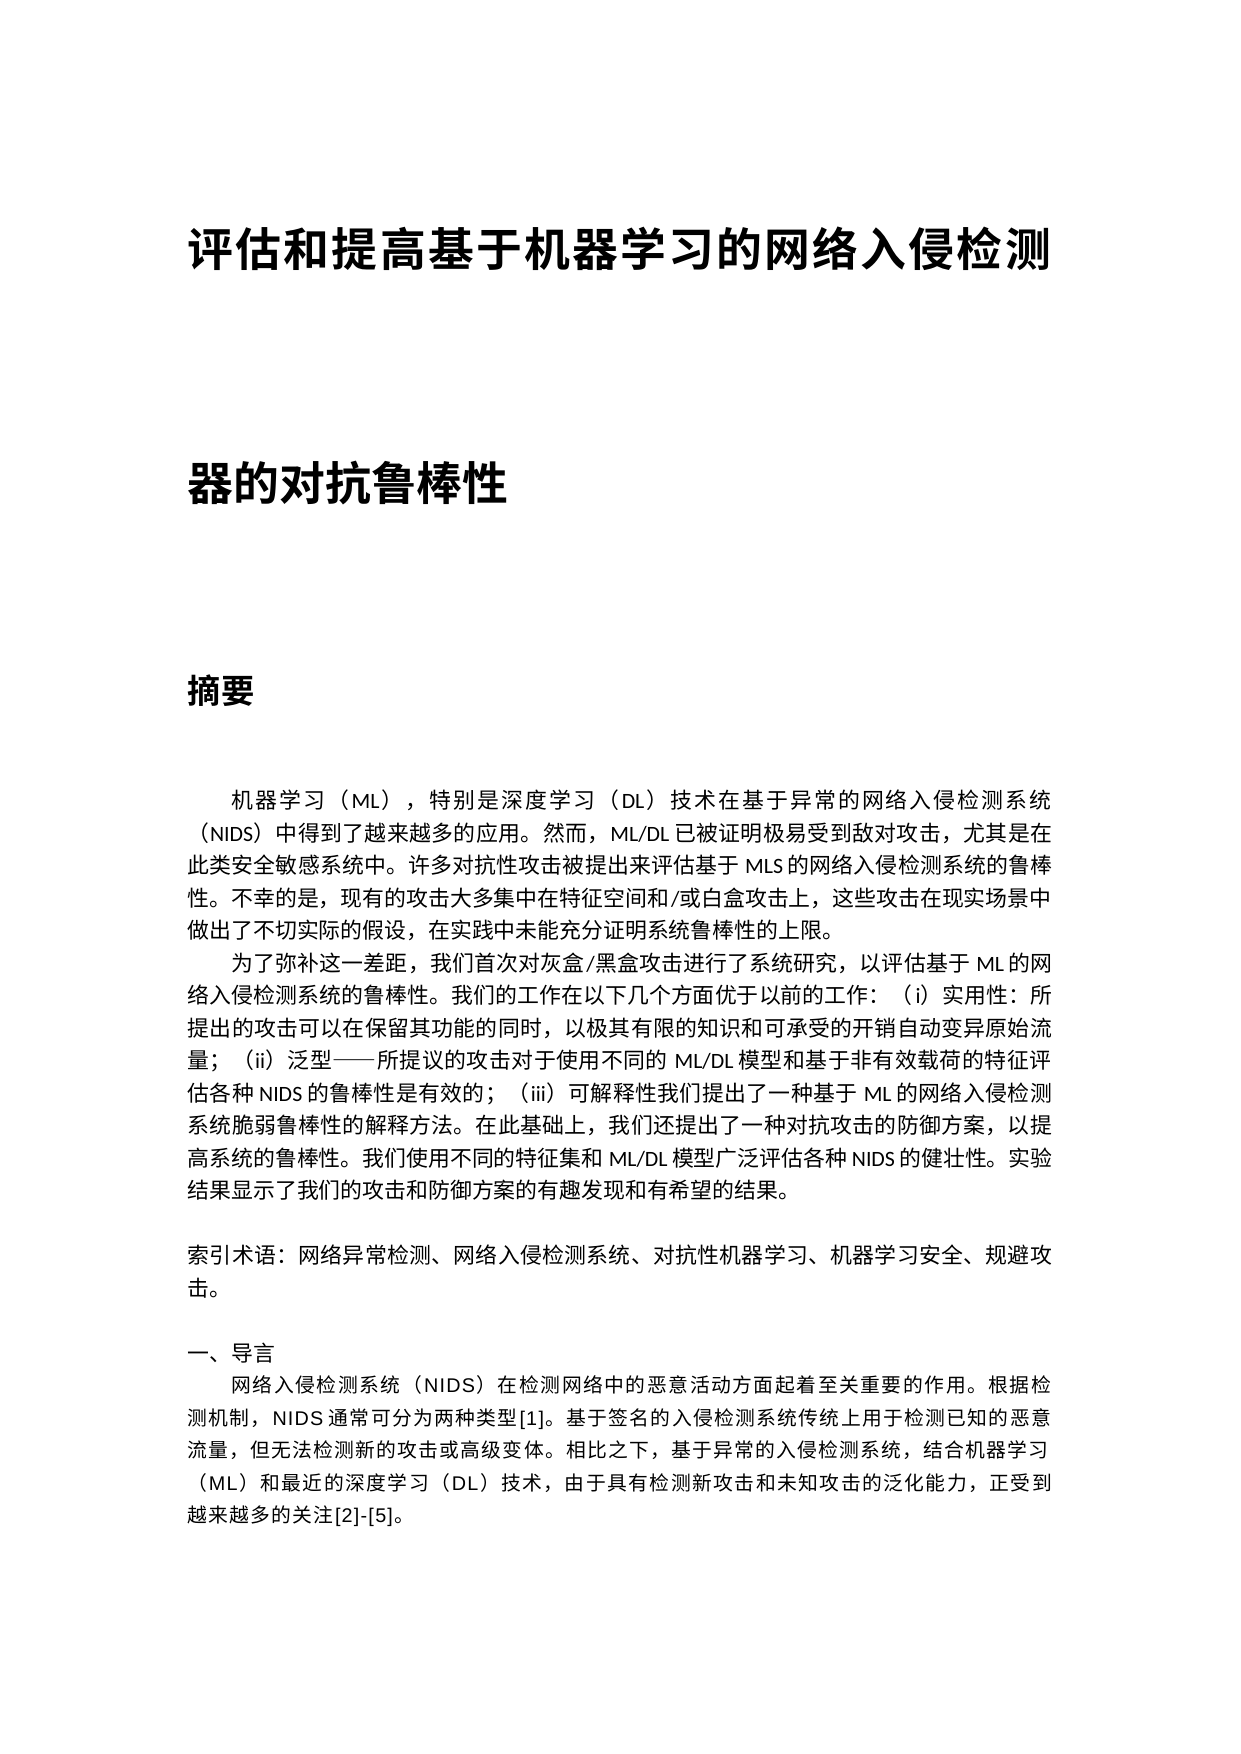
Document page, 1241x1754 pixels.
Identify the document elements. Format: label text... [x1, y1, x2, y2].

text 索引术语：网络异常检测、网络入侵检测系统、对抗性机器学习、机器学习安全、规避攻击。 [187, 1238, 1053, 1303]
text 为了弥补这一差距，我们首次对灰盒/黑盒攻击进行了系统研究，以评估基于ML的网络入侵检测系统的鲁棒性。我们的工作在以下几个方面优于以前的工作：（i）实用性：所提出的攻击可以在保留其功能的同时，以极其有限的知识和可承受的开销自动变异原始流量；（ii）泛型——所提议的攻击对于使用不同的ML/DL模型和基于非有效载荷的特征评估各种NIDS的鲁棒性是有效的；（iii）可解释性我们提出了一种基于ML的网络入侵检测系统脆弱鲁棒性的解释方法。在此基础上，我们还提出了一种对抗攻击的防御方案，以提高系统的鲁棒性。我们使用不同的特征集和ML/DL模型广泛评估各种NIDS的健壮性。实验结果显示了我们的攻击和防御方案的有趣发现和有希望的结果。 [187, 945, 1053, 1205]
subtitle 评估和提高基于机器学习的网络入侵检测器的对抗鲁棒性 [187, 197, 1053, 529]
text 机器学习（ML），特别是深度学习（DL）技术在基于异常的网络入侵检测系统（NIDS）中得到了越来越多的应用。然而，ML/DL已被证明极易受到敌对攻击，尤其是在此类安全敏感系统中。许多对抗性攻击被提出来评估基于MLS的网络入侵检测系统的鲁棒性。不幸的是，现有的攻击大多集中在特征空间和/或白盒攻击上，这些攻击在现实场景中做出了不切实际的假设，在实践中未能充分证明系统鲁棒性的上限。 [187, 783, 1053, 945]
list 导言 [187, 1335, 1053, 1368]
text 网络入侵检测系统（NIDS）在检测网络中的恶意活动方面起着至关重要的作用。根据检测机制，NIDS通常可分为两种类型[1]。基于签名的入侵检测系统传统上用于检测已知的恶意流量，但无法检测新的攻击或高级变体。相比之下，基于异常的入侵检测系统，结合机器学习（ML）和最近的深度学习（DL）技术，由于具有检测新攻击和未知攻击的泛化能力，正受到越来越多的关注[2]-[5]。 [187, 1368, 1053, 1530]
subtitle 摘要 [187, 656, 1053, 721]
